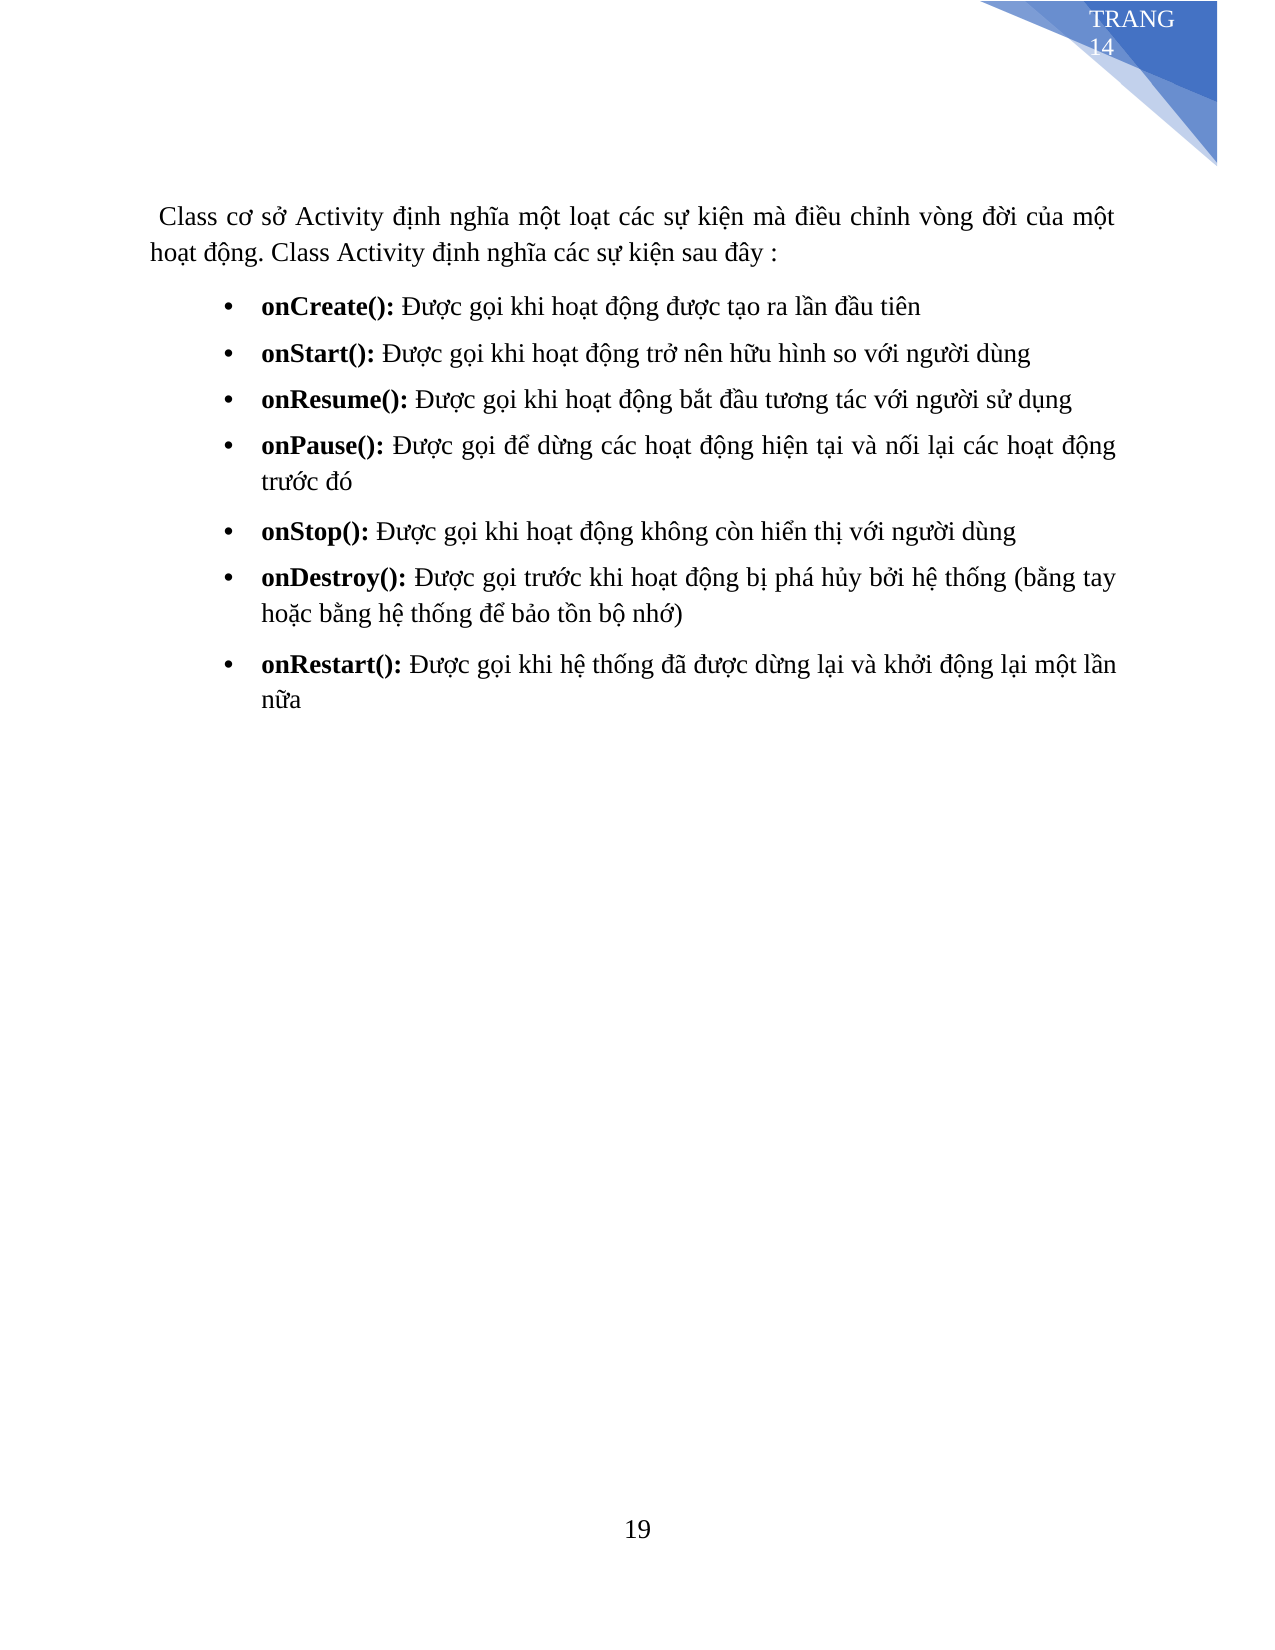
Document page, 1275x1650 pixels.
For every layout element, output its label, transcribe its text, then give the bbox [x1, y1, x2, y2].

list onPause(): Được gọi để dừng các hoạt động hiện tại và nối lại các hoạt động trước đó [223, 429, 1117, 496]
list onCreate(): Được gọi khi hoạt động được tạo ra lần đầu tiên [223, 290, 1117, 322]
list onRestart(): Được gọi khi hệ thống đã được dừng lại và khởi động lại một lần nữa [223, 648, 1117, 715]
list onStart(): Được gọi khi hoạt động trở nên hữu hình so với người dùng [223, 337, 1117, 368]
list onResume(): Được gọi khi hoạt động bắt đầu tương tác với người sử dụng [223, 383, 1117, 414]
text Class cơ sở Activity định nghĩa một loạt các sự kiện mà điều chỉnh vòng đời của một hoạt động. Class Activity định nghĩa các sự kiện sau đây : [150, 200, 1117, 267]
list onDestroy(): Được gọi trước khi hoạt động bị phá hủy bởi hệ thống (bằng tay hoặc bằng hệ thống để bảo tồn bộ nhớ) [223, 561, 1117, 628]
picture [978, 1, 1218, 167]
list onStop(): Được gọi khi hoạt động không còn hiển thị với người dùng [223, 515, 1117, 547]
